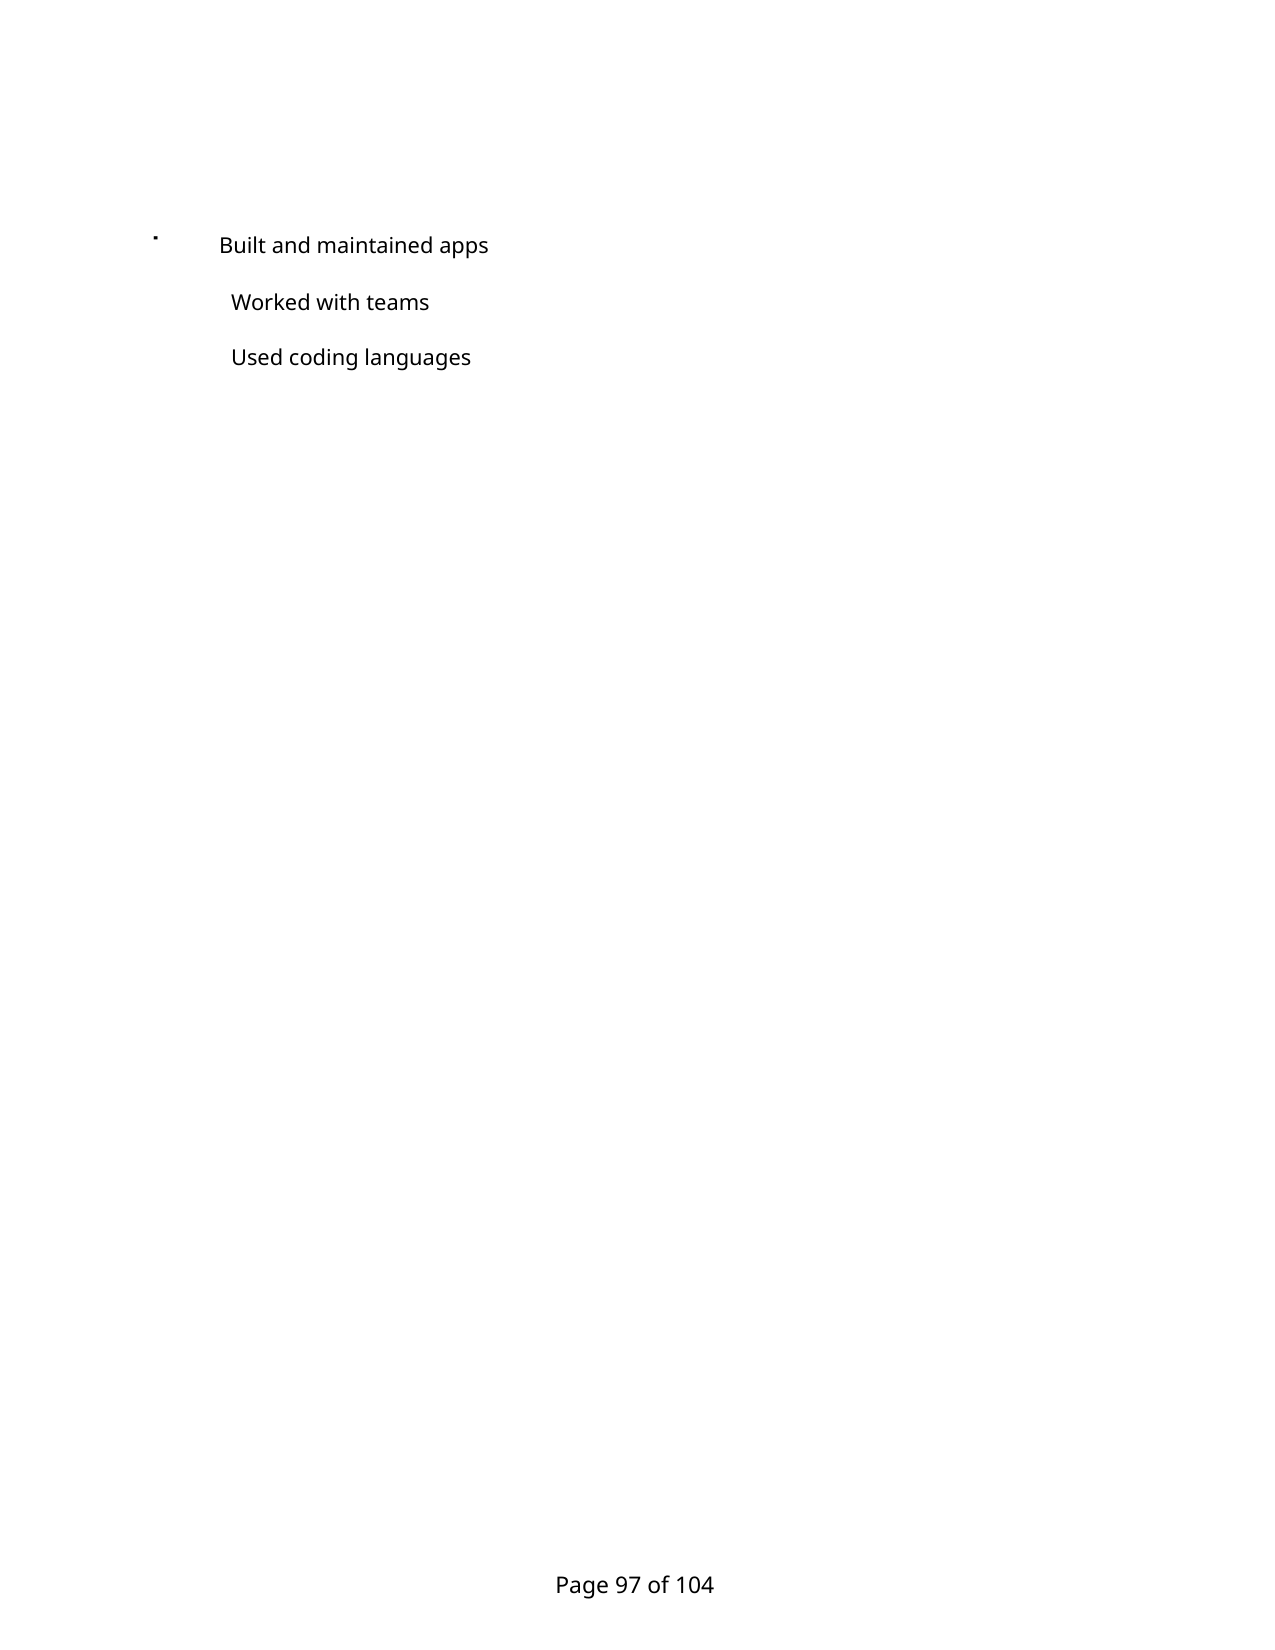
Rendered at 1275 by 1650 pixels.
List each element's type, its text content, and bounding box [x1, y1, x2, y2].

text Built and maintained apps [150, 226, 1118, 259]
text Worked with teams [225, 286, 1118, 316]
picture [150, 226, 195, 248]
text Used coding languages [225, 342, 1118, 372]
